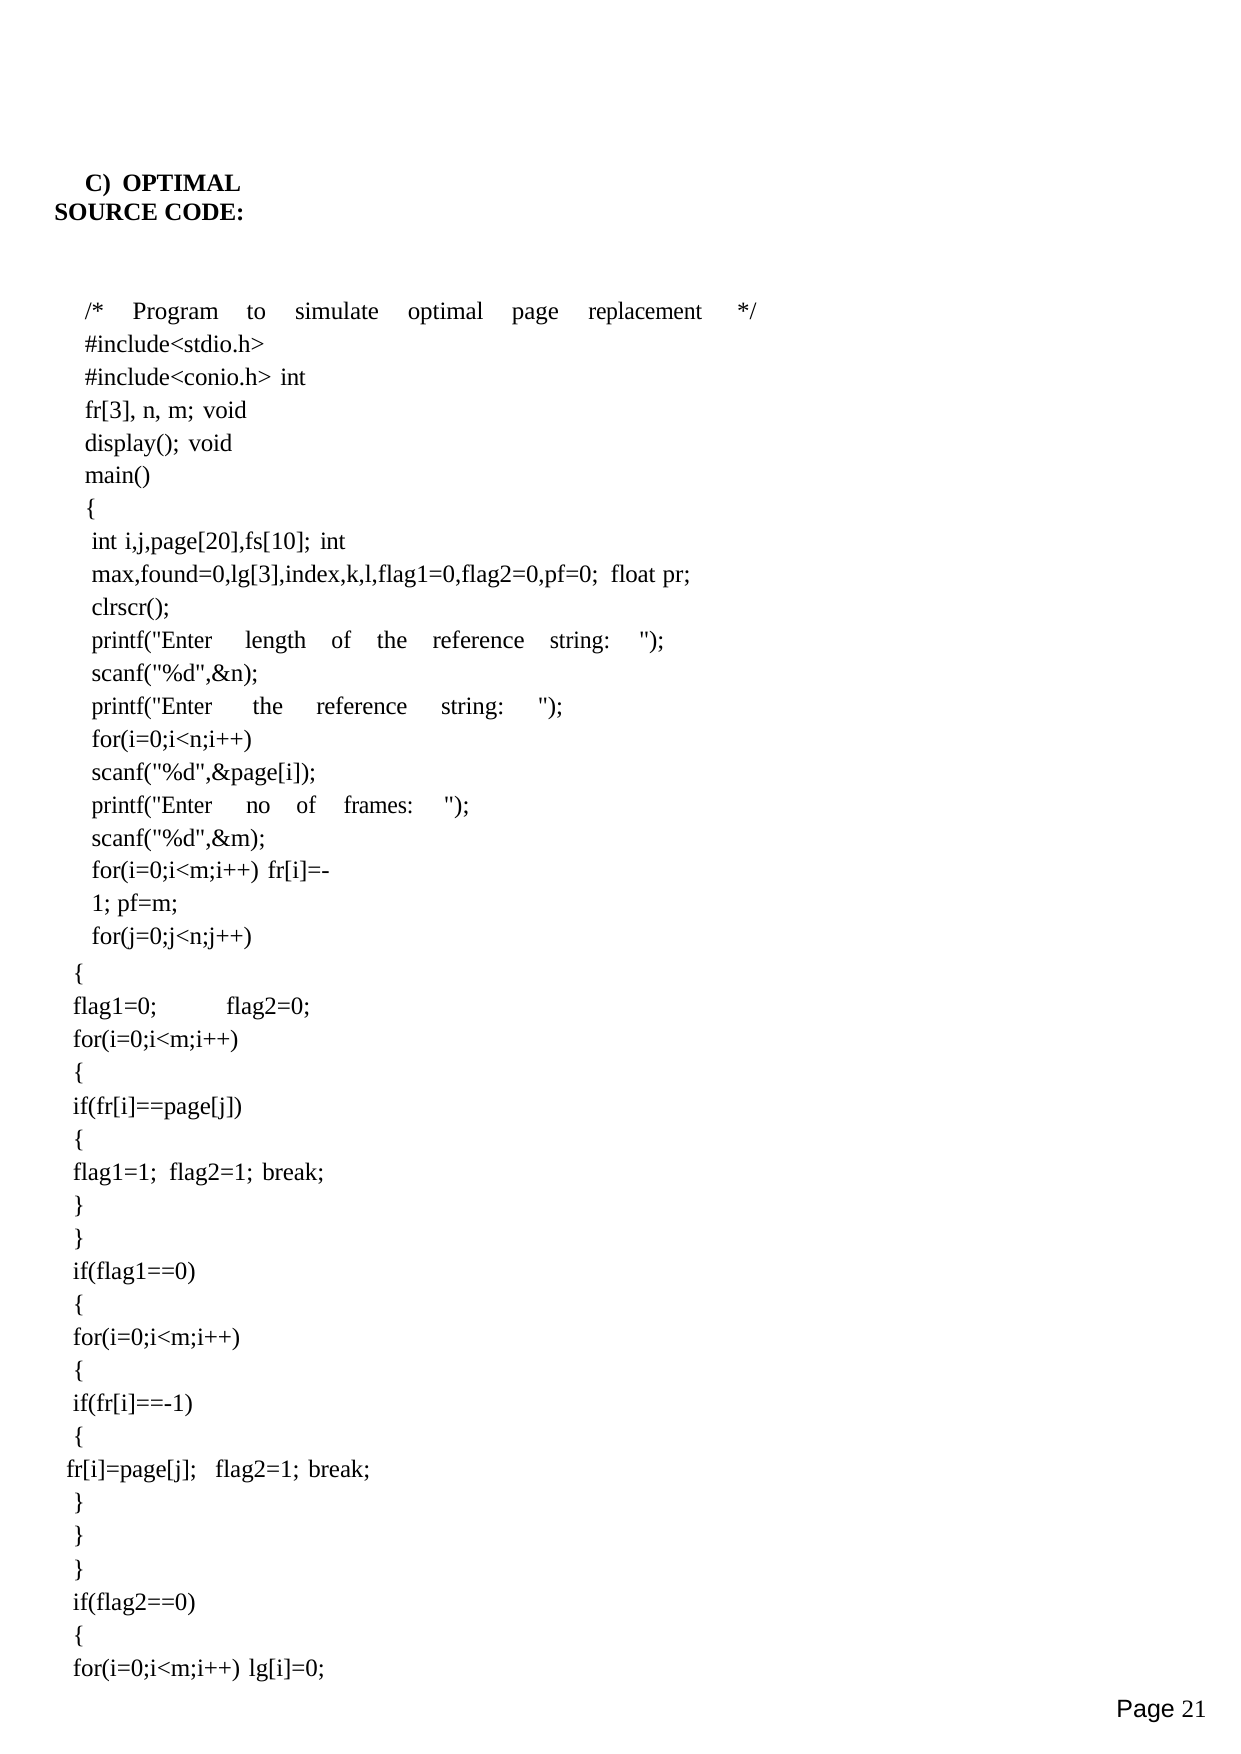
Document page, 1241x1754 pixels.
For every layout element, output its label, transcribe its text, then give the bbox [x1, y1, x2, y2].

subtitle OPTIMAL [84, 168, 1221, 197]
text if(flag1==0) [73, 1256, 1221, 1284]
text { [73, 1421, 1221, 1450]
text #include<stdio.h> [84, 329, 1221, 358]
text int i,j,page[20],fs[10]; int [91, 526, 408, 555]
text { [73, 1057, 1221, 1086]
text if(fr[i]==page[j]) [73, 1091, 1221, 1119]
text } [73, 1223, 1221, 1252]
text } [73, 1520, 1221, 1549]
text max,found=0,lg[3],index,k,l,flag1=0,flag2=0,pf=0; float pr; [91, 559, 716, 588]
text { [73, 1124, 1221, 1153]
text if(flag2==0) [73, 1587, 1221, 1616]
text } [73, 1487, 1221, 1516]
text display(); void main() [84, 428, 296, 489]
text /* Program to simulate optimal page replacement */ [84, 296, 1221, 325]
text } [73, 1554, 1221, 1582]
text #include<conio.h> int fr[3], n, m; void [84, 362, 347, 424]
text fr[i]=page[j]; flag2=1; break; [66, 1454, 413, 1483]
text for(i=0;i<m;i++) [73, 1322, 1221, 1351]
text { [73, 1620, 1221, 1648]
text { [73, 958, 1221, 987]
text for(i=0;i<m;i++) fr[i]=-1; pf=m; [91, 856, 335, 917]
text for(j=0;j<n;j++) [91, 921, 335, 950]
text flag1=0; flag2=0; for(i=0;i<m;i++) [73, 991, 404, 1053]
text scanf("%d",&page[i]); [91, 757, 1221, 786]
text if(fr[i]==-1) [73, 1388, 1221, 1417]
text { [73, 1289, 1221, 1318]
text printf("Enter no of frames: "); scanf("%d",&m); [91, 790, 544, 851]
text flag1=1; flag2=1; break; [73, 1157, 359, 1186]
text clrscr(); [91, 592, 1221, 621]
text { [84, 493, 1221, 522]
text } [73, 1190, 1221, 1218]
subtitle SOURCE CODE: [54, 197, 1221, 226]
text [73, 1653, 380, 1682]
text printf("Enter the reference string: "); for(i=0;i<n;i++) [91, 691, 638, 752]
text printf("Enter length of the reference string: "); scanf("%d",&n); [91, 625, 739, 687]
text { [73, 1355, 1221, 1384]
